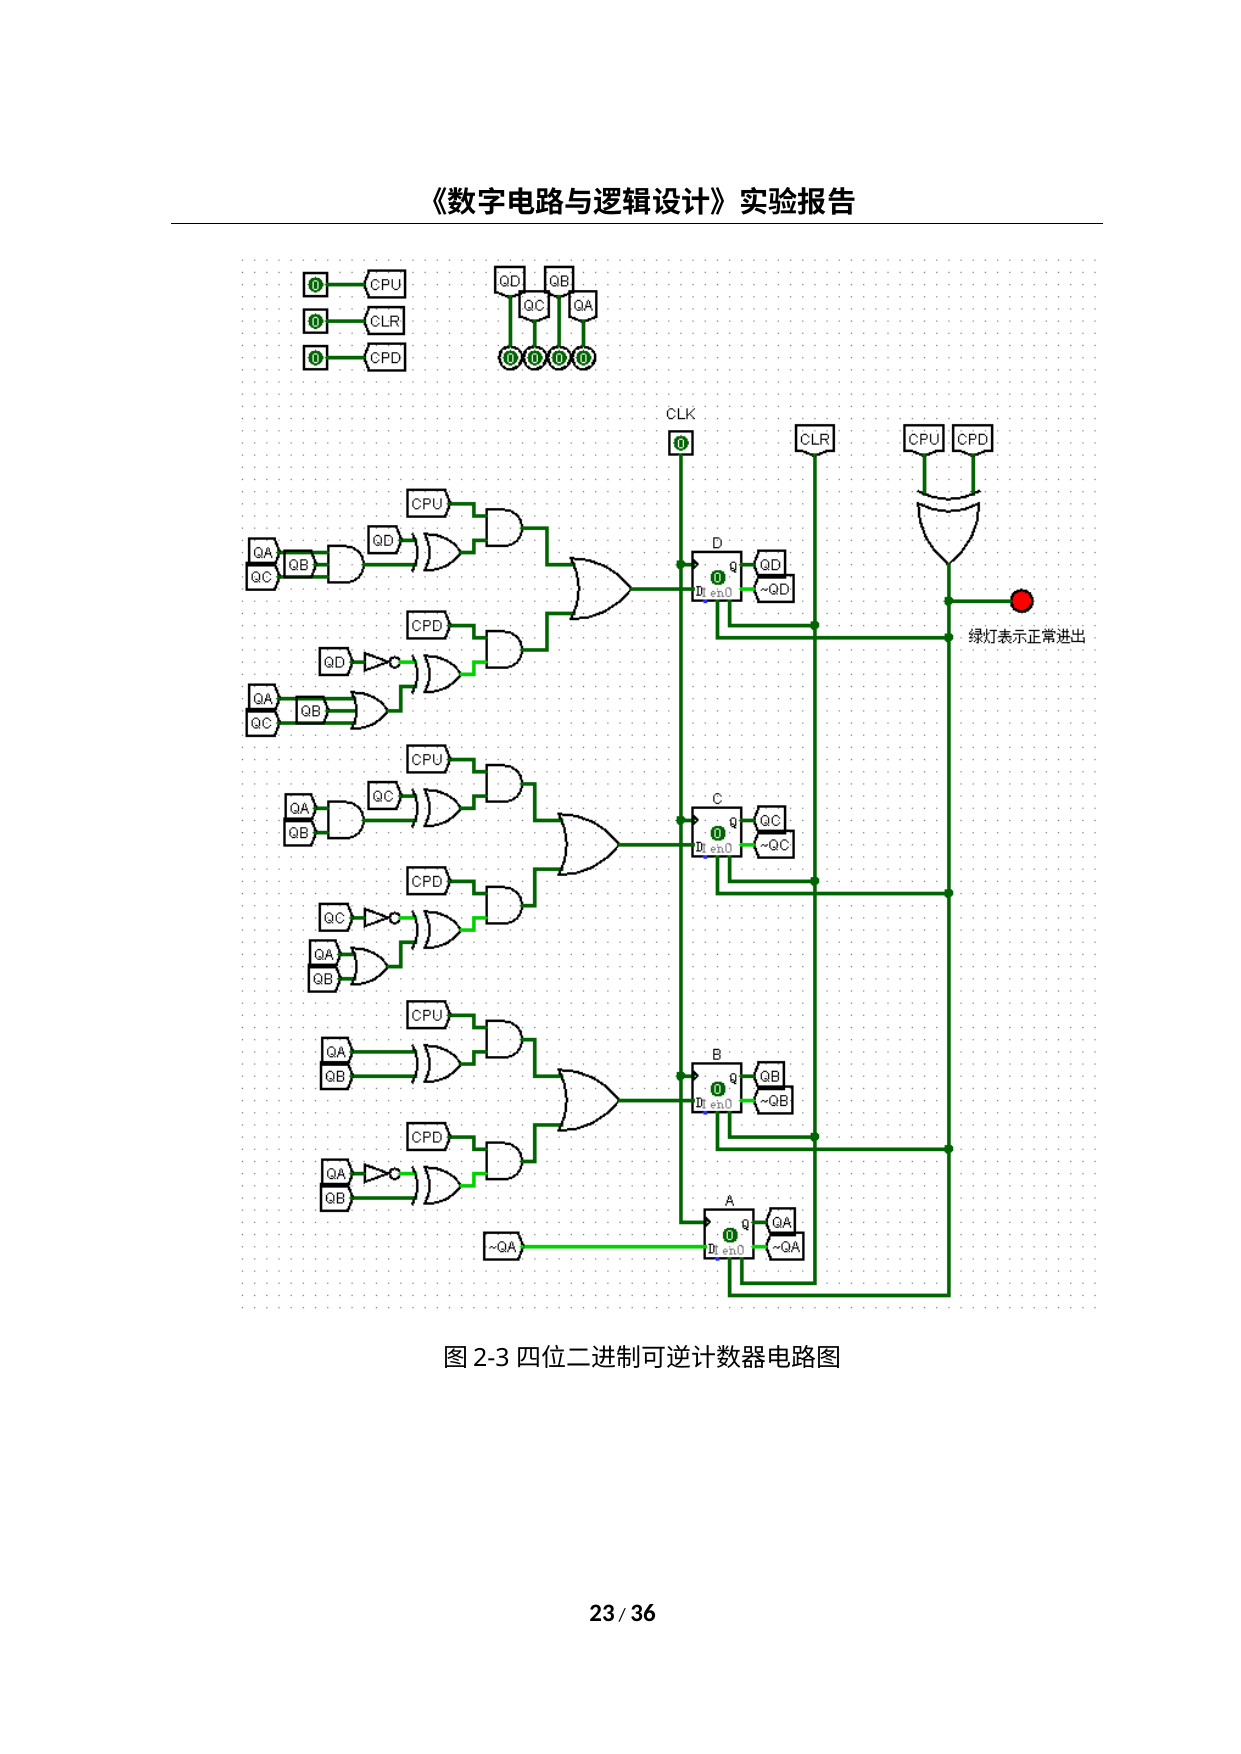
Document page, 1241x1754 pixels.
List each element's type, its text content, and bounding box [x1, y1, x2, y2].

picture [231, 250, 1097, 1312]
text 图2-3 四位二进制可逆计数器电路图 [231, 1323, 1053, 1388]
